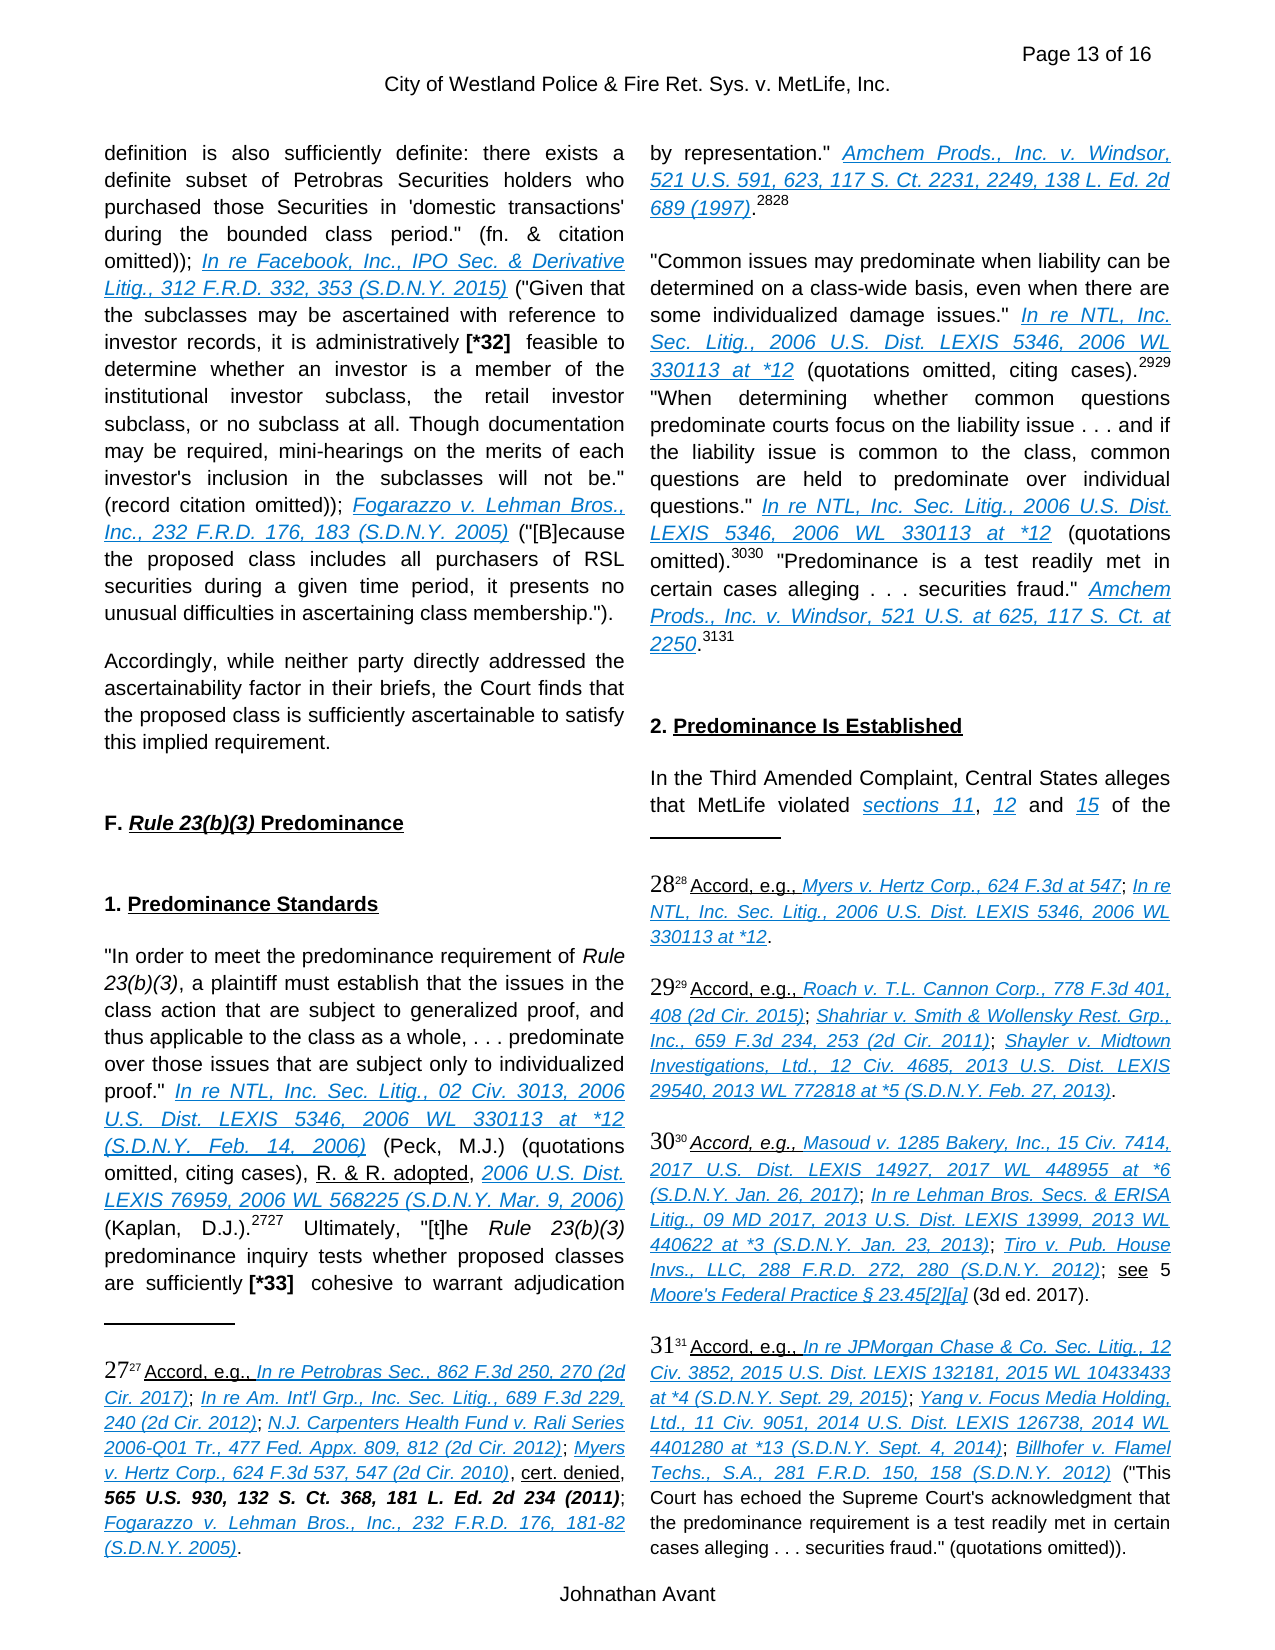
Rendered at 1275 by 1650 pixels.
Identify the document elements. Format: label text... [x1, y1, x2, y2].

text "In order to meet the predominance requirement of Rule 23(b)(3), a plaintiff must establish that the issues in the class action that are subject to generalized proof, and thus applicable to the class as a whole, . . . predominate over those issues that are subject only to individualized proof." In re NTL, Inc. Sec. Litig., 02 Civ. 3013, 2006 U.S. Dist. LEXIS 5346, 2006 WL 330113 at *12 (S.D.N.Y. Feb. 14, 2006) (Peck, M.J.) (quotations omitted, citing cases), R. & R. adopted, 2006 U.S. Dist. LEXIS 76959, 2006 WL 568225 (S.D.N.Y. Mar. 9, 2006) (Kaplan, D.J.).27 Ultimately, "[t]he Rule 23(b)(3) predominance inquiry tests whether proposed classes are sufficiently [*33] cohesive to warrant adjudication by representation." Amchem Prods., Inc. v. Windsor, 521 U.S. 591, 623, 117 S. Ct. 2231, 2249, 138 L. Ed. 2d 689 (1997).28 [104, 941, 625, 1127]
text "Common issues may predominate when liability can be determined on a class-wide basis, even when there are some individualized damage issues." In re NTL, Inc. Sec. Litig., 2006 U.S. Dist. LEXIS 5346, 2006 WL 330113 at *12 (quotations omitted, citing cases).29 "When determining whether common questions predominate courts focus on the liability issue . . . and if the liability issue is common to the class, common questions are held to predominate over individual questions." In re NTL, Inc. Sec. Litig., 2006 U.S. Dist. LEXIS 5346, 2006 WL 330113 at *12 (quotations omitted).30 "Predominance is a test readily met in certain cases alleging . . . securities fraud." Amchem Prods., Inc. v. Windsor, 521 U.S. at 625, 117 S. Ct. at 2250.31 [650, 352, 1171, 625]
text Accordingly, while neither party directly addressed the ascertainability factor in their briefs, the Court finds that the proposed class is sufficiently ascertainable to satisfy this implied requirement. [104, 646, 625, 754]
text 1. Predominance Standards [104, 860, 625, 916]
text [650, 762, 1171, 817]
text 2. Predominance Is Established [650, 682, 1171, 737]
text "Common issues may predominate when liability can be determined on a class-wide basis, even when there are some individualized damage issues." In re NTL, Inc. Sec. Litig., 2006 U.S. Dist. LEXIS 5346, 2006 WL 330113 at *12 (quotations omitted, citing cases).29 "When determining whether common questions predominate courts focus on the liability issue . . . and if the liability issue is common to the class, common questions are held to predominate over individual questions." In re NTL, Inc. Sec. Litig., 2006 U.S. Dist. LEXIS 5346, 2006 WL 330113 at *12 (quotations omitted).30 "Predominance is a test readily met in certain cases alleging . . . securities fraud." Amchem Prods., Inc. v. Windsor, 521 U.S. at 625, 117 S. Ct. at 2250.31 [650, 245, 1171, 351]
text F. Rule 23(b)(3) Predominance [104, 779, 625, 835]
